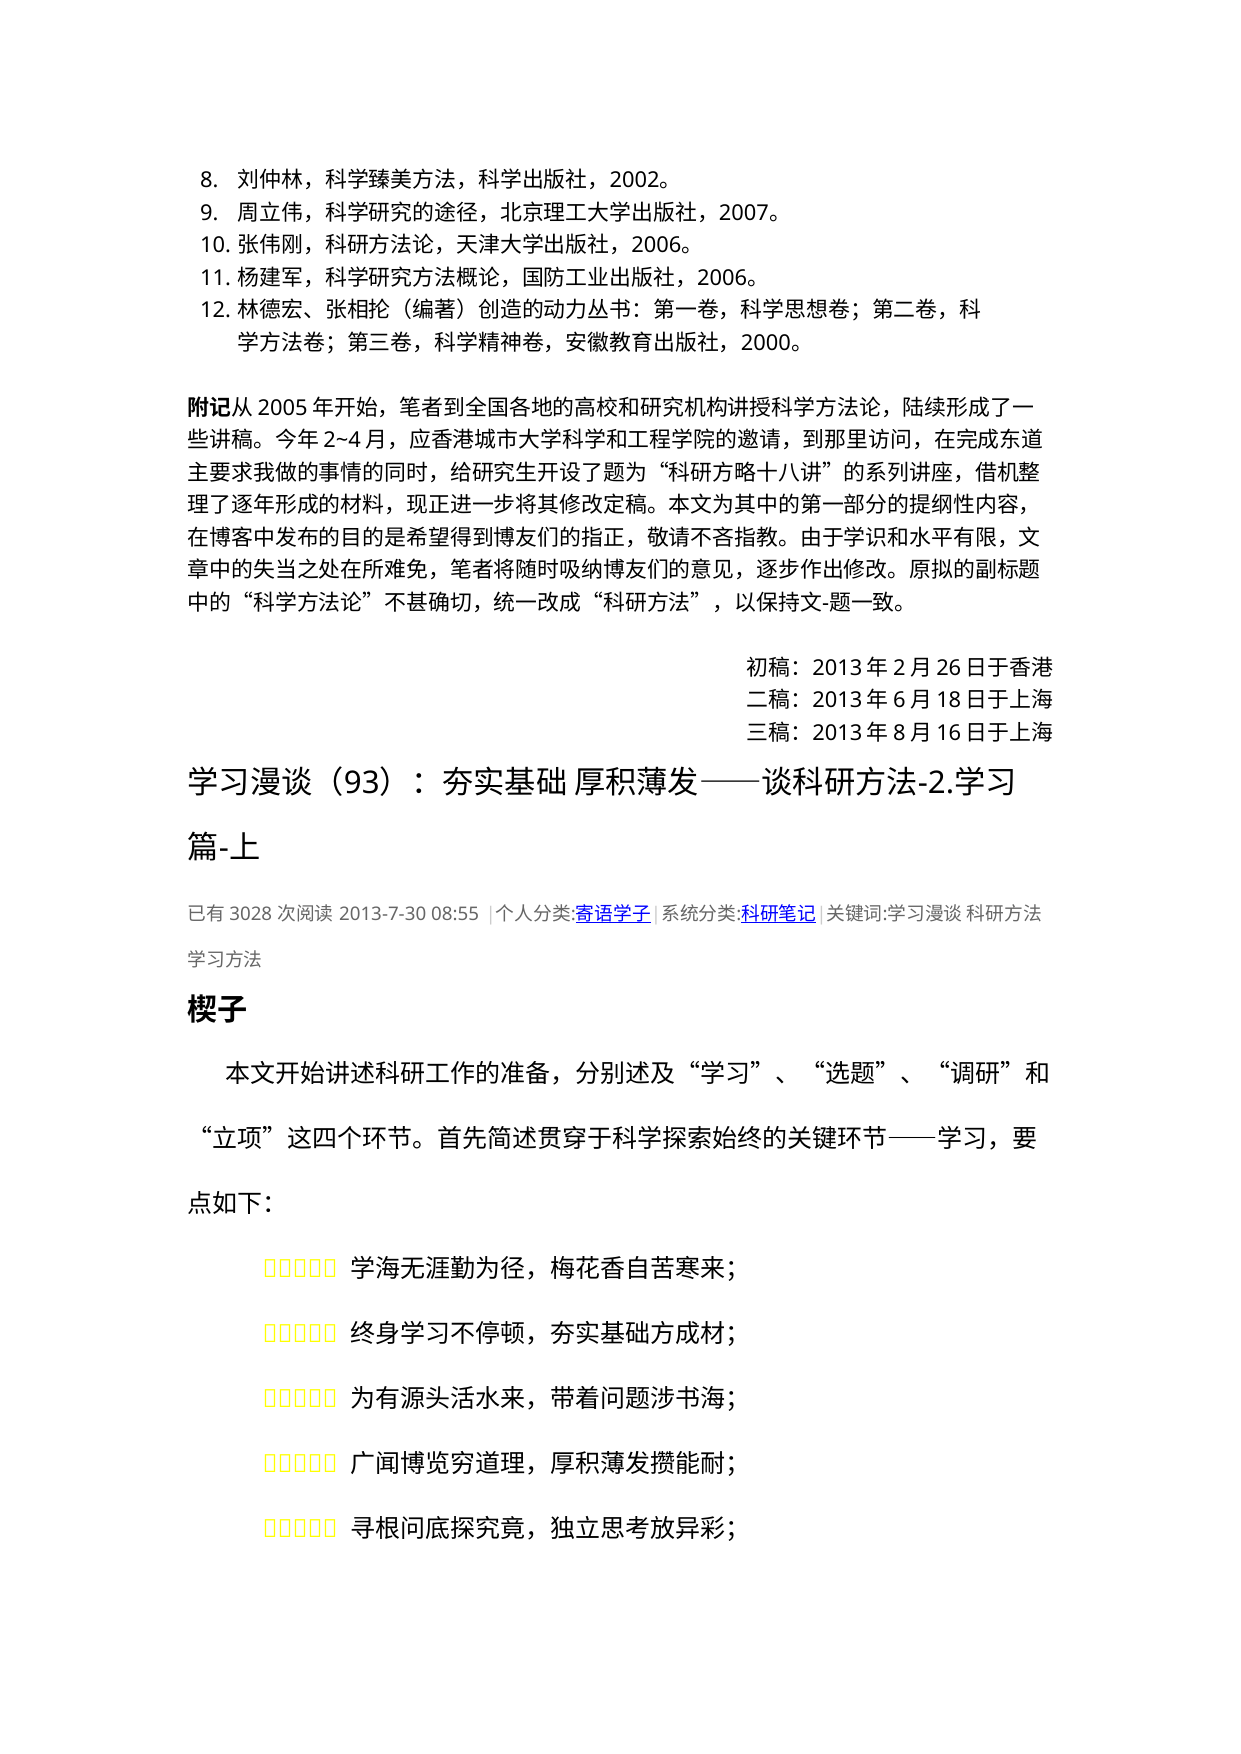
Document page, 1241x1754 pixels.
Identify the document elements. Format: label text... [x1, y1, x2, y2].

text 已有 3028 次阅读 2013-7-30 08:55 |个人分类:寄语学子|系统分类:科研笔记|关键词:学习漫谈 科研方法 学习方法 [187, 877, 1053, 974]
text 二稿：2013年6月18日于上海 [187, 682, 1053, 714]
subtitle 学习漫谈（93）：夯实基础 厚积薄发——谈科研方法-2.学习篇-上 [187, 747, 1053, 877]
text 附记从2005年开始，笔者到全国各地的高校和研究机构讲授科学方法论，陆续形成了一些讲稿。今年2~4月，应香港城市大学科学和工程学院的邀请，到那里访问，在完成东道主要求我做的事情的同时，给研究生开设了题为“科研方略十八讲”的系列讲座，借机整理了逐年形成的材料，现正进一步将其修改定稿。本文为其中的第一部分的提纲性内容，在博客中发布的目的是希望得到博友们的指正，敬请不吝指教。由于学识和水平有限，文章中的失当之处在所难免，笔者将随时吸纳博友们的意见，逐步作出修改。原拟的副标题中的“科学方法论”不甚确切，统一改成“科研方法”，以保持文-题一致。 [187, 389, 1053, 617]
list 林德宏、张相抡（编著）创造的动力丛书：第一卷，科学思想卷；第二卷，科学方法卷；第三卷，科学精神卷，安徽教育出版社，2000。 [200, 292, 1003, 357]
text 初稿：2013年2月26日于香港 [187, 649, 1053, 682]
list 周立伟，科学研究的途径，北京理工大学出版社，2007。 [200, 194, 1003, 227]
list 张伟刚，科研方法论，天津大学出版社，2006。 [200, 227, 1003, 259]
text 三稿：2013年8月16日于上海 [187, 714, 1053, 747]
list 刘仲林，科学臻美方法，科学出版社，2002。 [200, 162, 1003, 194]
text  寻根问底探究竟，独立思考放异彩； [262, 1494, 1053, 1559]
text  广闻博览穷道理，厚积薄发攒能耐； [262, 1429, 1053, 1494]
text 本文开始讲述科研工作的准备，分别述及“学习”、“选题”、“调研”和“立项”这四个环节。首先简述贯穿于科学探索始终的关键环节——学习，要点如下： [187, 1039, 1053, 1234]
text 楔子 [187, 974, 1053, 1039]
text  学海无涯勤为径，梅花香自苦寒来； [262, 1234, 1053, 1299]
text  为有源头活水来，带着问题涉书海； [262, 1364, 1053, 1429]
list 杨建军，科学研究方法概论，国防工业出版社，2006。 [200, 259, 1003, 292]
text  终身学习不停顿，夯实基础方成材； [262, 1299, 1053, 1364]
